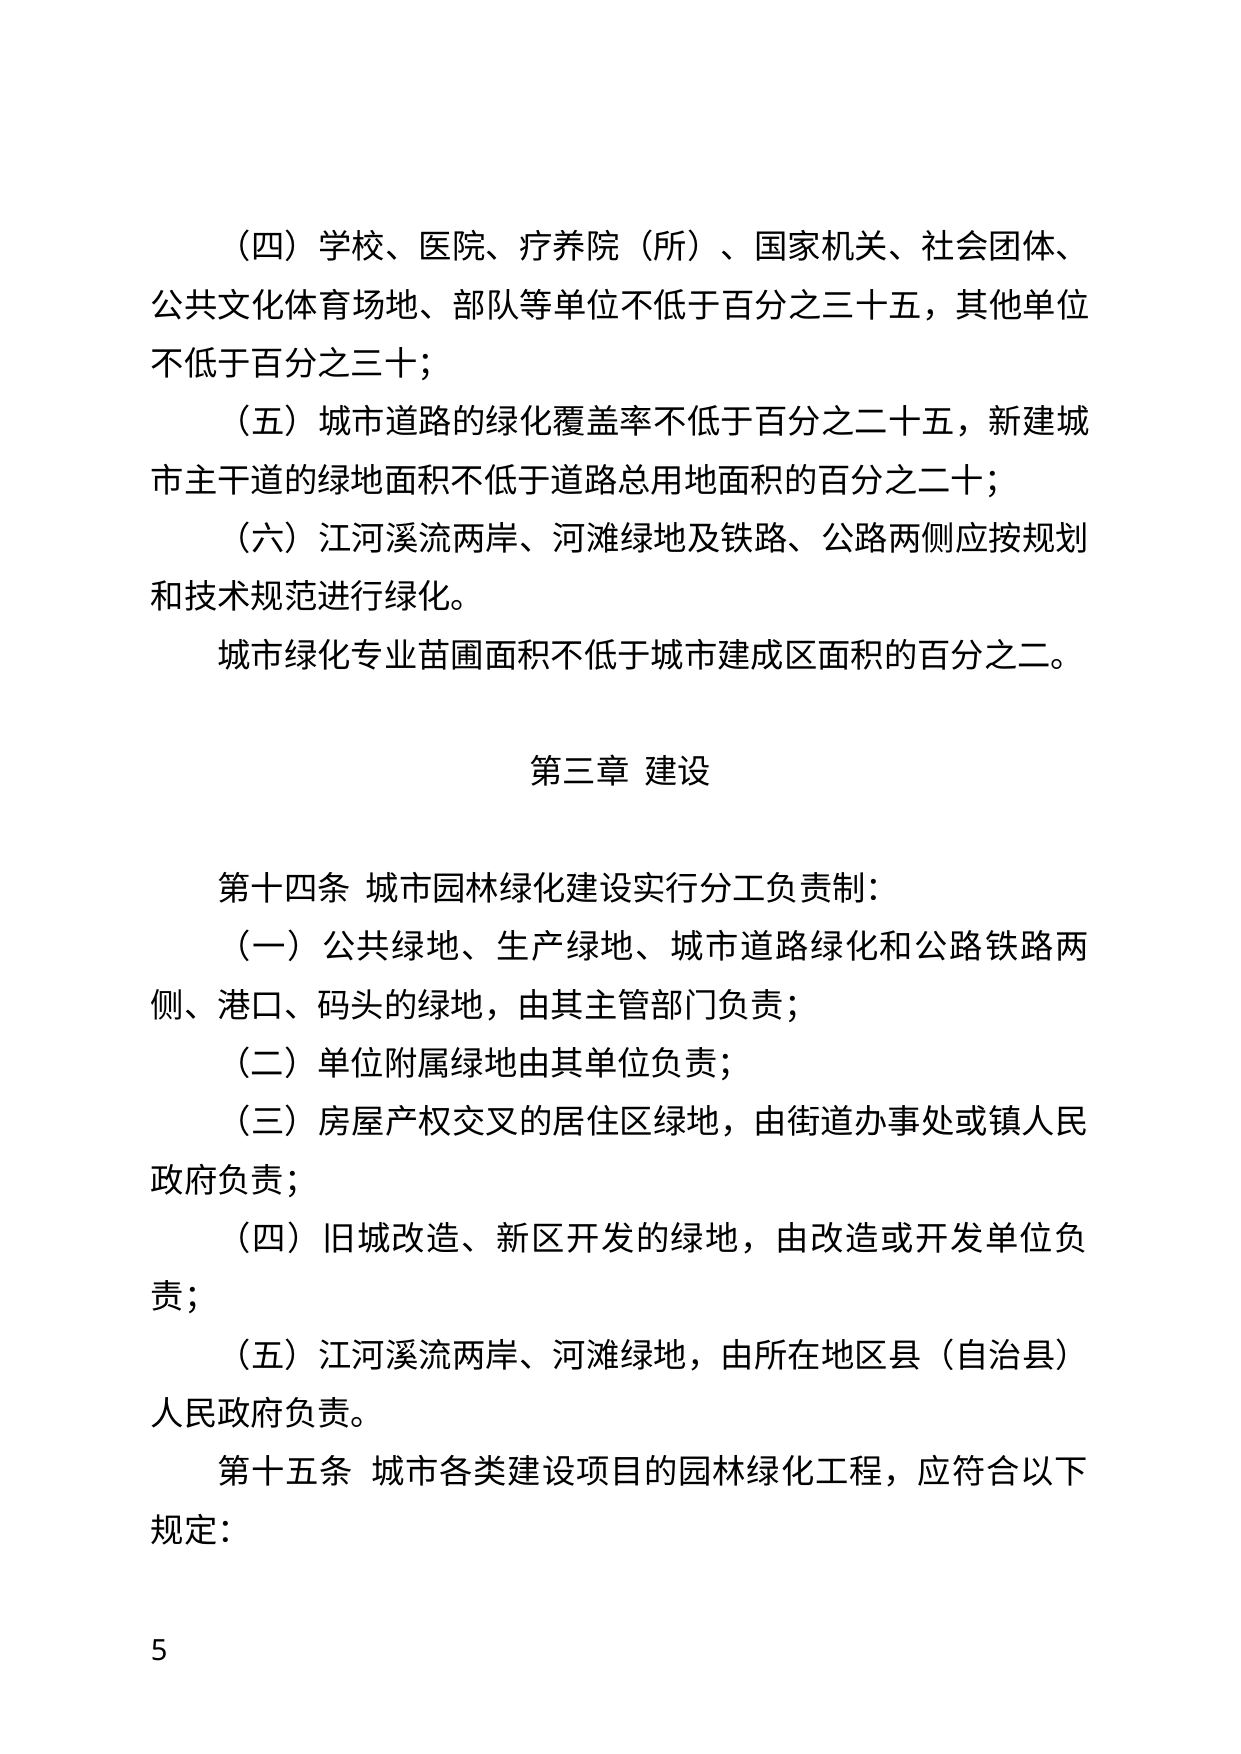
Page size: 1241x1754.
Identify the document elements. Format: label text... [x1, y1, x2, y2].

text （四）旧城改造、新区开发的绿地，由改造或开发单位负责； [151, 1204, 1089, 1321]
text 第三章 建设 [151, 737, 1089, 796]
text 城市绿化专业苗圃面积不低于城市建成区面积的百分之二。 [151, 621, 1089, 679]
text （五）城市道路的绿化覆盖率不低于百分之二十五，新建城市主干道的绿地面积不低于道路总用地面积的百分之二十； [151, 387, 1089, 504]
text 第十四条 城市园林绿化建设实行分工负责制： [151, 854, 1089, 912]
text （二）单位附属绿地由其单位负责； [151, 1029, 1089, 1087]
text （一）公共绿地、生产绿地、城市道路绿化和公路铁路两侧、港口、码头的绿地，由其主管部门负责； [151, 912, 1089, 1029]
text （五）江河溪流两岸、河滩绿地，由所在地区县（自治县）人民政府负责。 [151, 1321, 1089, 1437]
text （三）房屋产权交叉的居住区绿地，由街道办事处或镇人民政府负责； [151, 1087, 1089, 1204]
text （四）学校、医院、疗养院（所）、国家机关、社会团体、公共文化体育场地、部队等单位不低于百分之三十五，其他单位不低于百分之三十； [151, 212, 1089, 387]
text 第十五条 城市各类建设项目的园林绿化工程，应符合以下规定： [151, 1437, 1089, 1554]
text （六）江河溪流两岸、河滩绿地及铁路、公路两侧应按规划和技术规范进行绿化。 [151, 504, 1089, 621]
